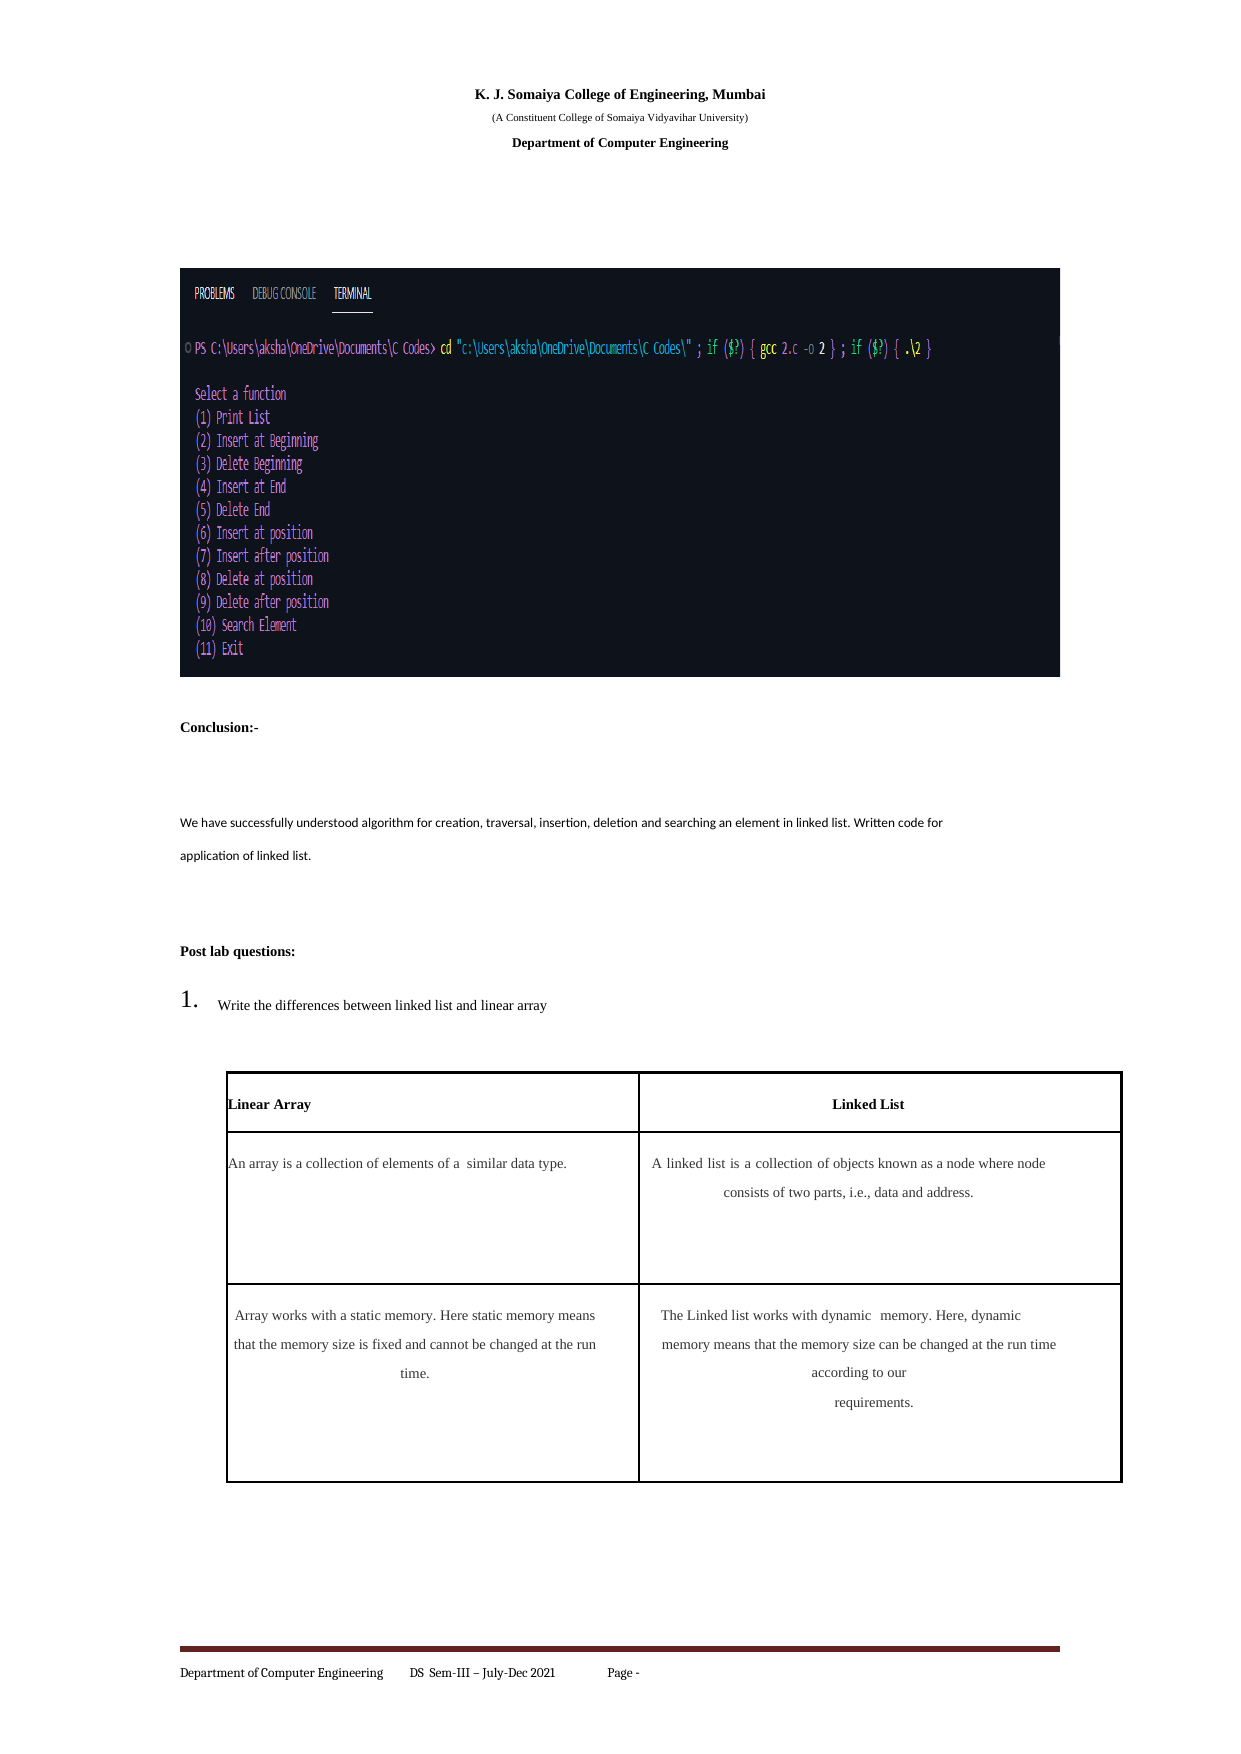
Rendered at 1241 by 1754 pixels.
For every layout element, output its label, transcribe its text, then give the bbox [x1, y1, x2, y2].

table_cell A linked list is a collection of objects known as a node where node consists of two parts, i.e., data and address. [640, 1133, 1120, 1283]
table_header Linked List [640, 1074, 1120, 1131]
text Post lab questions: [180, 931, 1060, 959]
list Write the differences between linked list and linear array [180, 984, 1060, 1013]
text We have successfully understood algorithm for creation, traversal, insertion, deletion and searching an element in linked list. Written code for application of linked list. [180, 803, 987, 863]
table_cell Array works with a static memory. Here static memory means that the memory size is fixed and cannot be changed at the run time. [228, 1285, 638, 1481]
table_cell An array is a collection of elements of a similar data type. [228, 1133, 638, 1283]
text Conclusion:- [180, 707, 1060, 736]
table_cell The Linked list works with dynamic memory. Here, dynamic memory means that the memory size can be changed at the run time according to our requirements. [640, 1285, 1120, 1481]
picture [180, 268, 1061, 677]
table_header Linear Array [228, 1074, 638, 1131]
